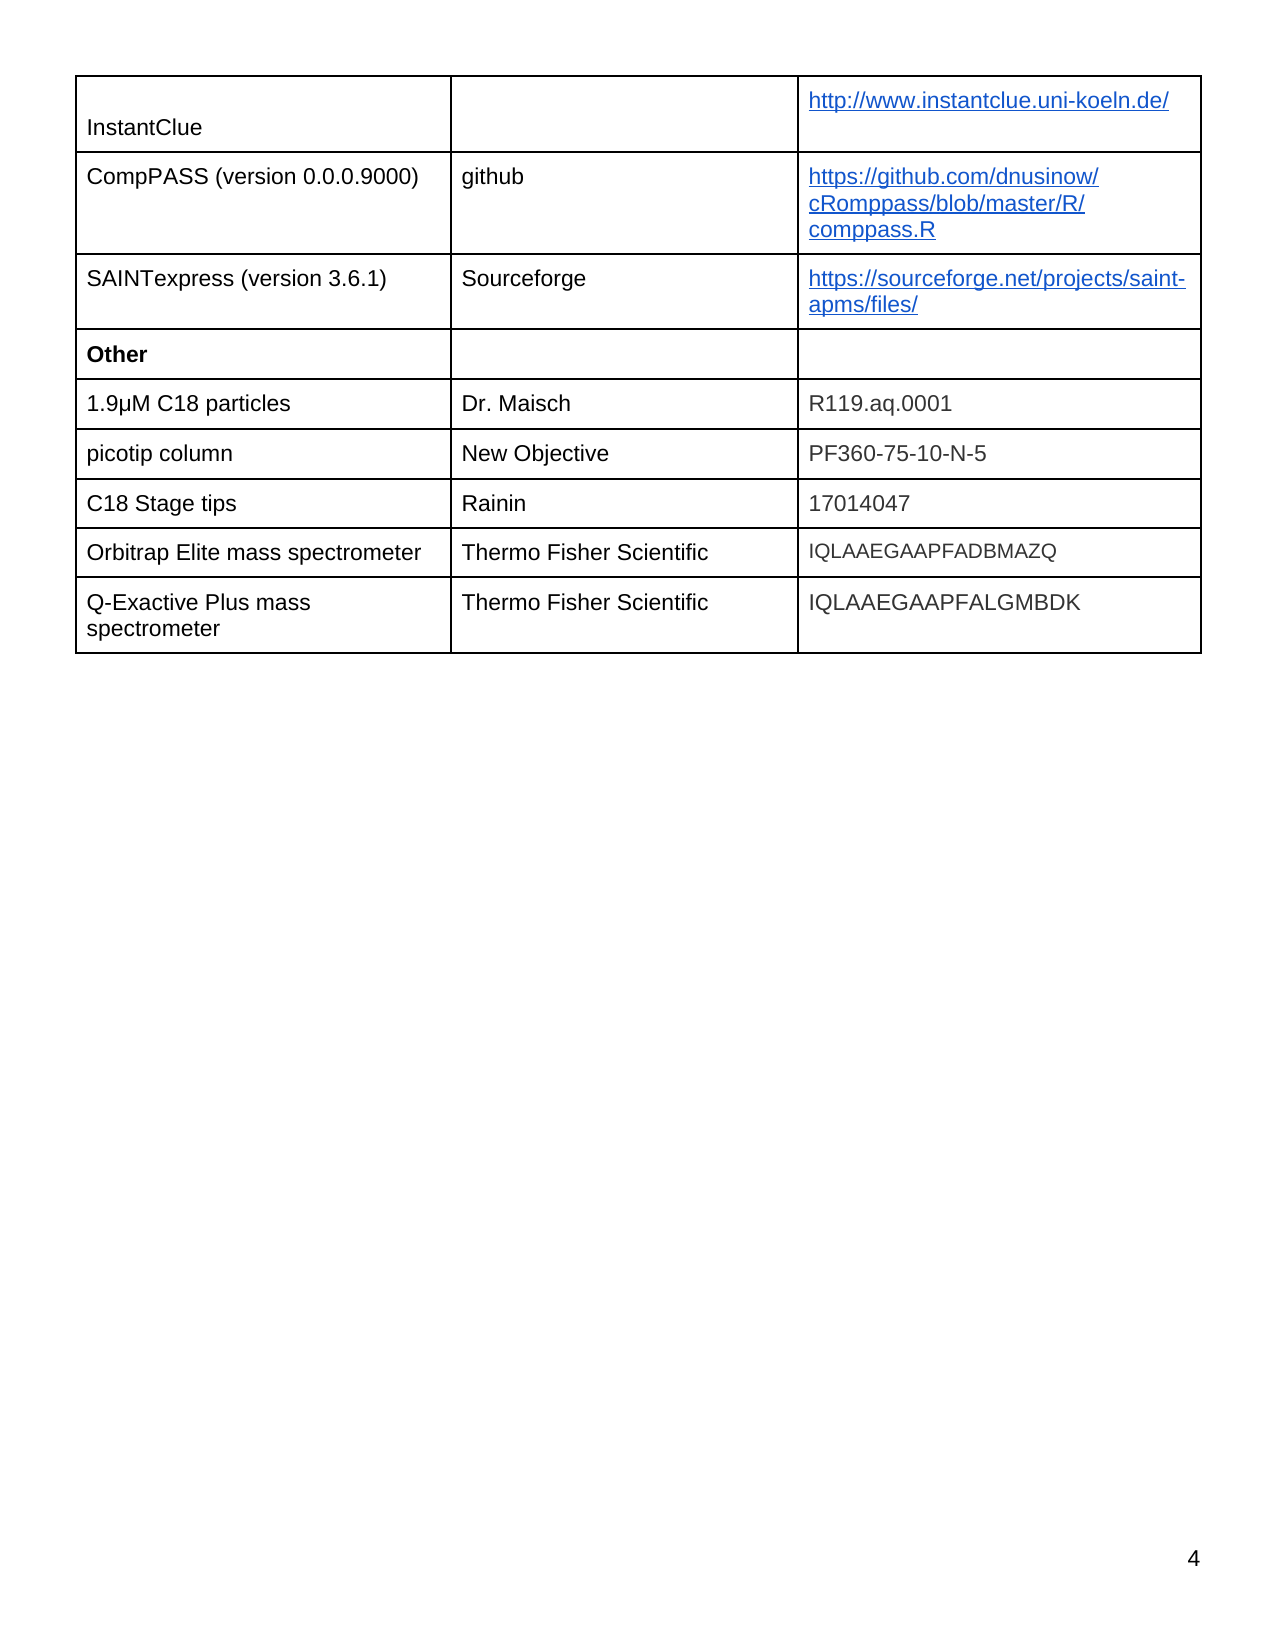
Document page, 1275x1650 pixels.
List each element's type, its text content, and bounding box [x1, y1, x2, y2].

table_cell InstantClue [77, 77, 450, 151]
table_cell IQLAAEGAAPFALGMBDK [799, 578, 1200, 652]
table_cell Thermo Fisher Scientific [452, 529, 797, 576]
table_cell Q-Exactive Plus mass spectrometer [77, 578, 450, 652]
table_cell SAINTexpress (version 3.6.1) [77, 255, 450, 328]
table_cell [452, 77, 797, 151]
table_cell http://www.instantclue.uni-koeln.de/ [799, 77, 1200, 151]
table_cell R119.aq.0001 [799, 380, 1200, 427]
table_cell Thermo Fisher Scientific [452, 578, 797, 652]
table_cell github [452, 153, 797, 253]
table_cell picotip column [77, 430, 450, 477]
table_cell PF360-75-10-N-5 [799, 430, 1200, 477]
table_cell [799, 330, 1200, 377]
table_cell C18 Stage tips [77, 480, 450, 527]
table_cell IQLAAEGAAPFADBMAZQ [799, 529, 1200, 576]
table_cell 1.9μM C18 particles [77, 380, 450, 427]
table_cell Other [77, 330, 450, 377]
table_cell 17014047 [799, 480, 1200, 527]
table_cell Dr. Maisch [452, 380, 797, 427]
table_cell CompPASS (version 0.0.0.9000) [77, 153, 450, 253]
table_cell [452, 330, 797, 377]
table_cell Rainin [452, 480, 797, 527]
table_cell New Objective [452, 430, 797, 477]
table_cell https://sourceforge.net/projects/saint-apms/files/ [799, 255, 1200, 328]
table_cell Sourceforge [452, 255, 797, 328]
table_cell Orbitrap Elite mass spectrometer [77, 529, 450, 576]
table_cell https://github.com/dnusinow/cRomppass/blob/master/R/comppass.R [799, 153, 1200, 253]
